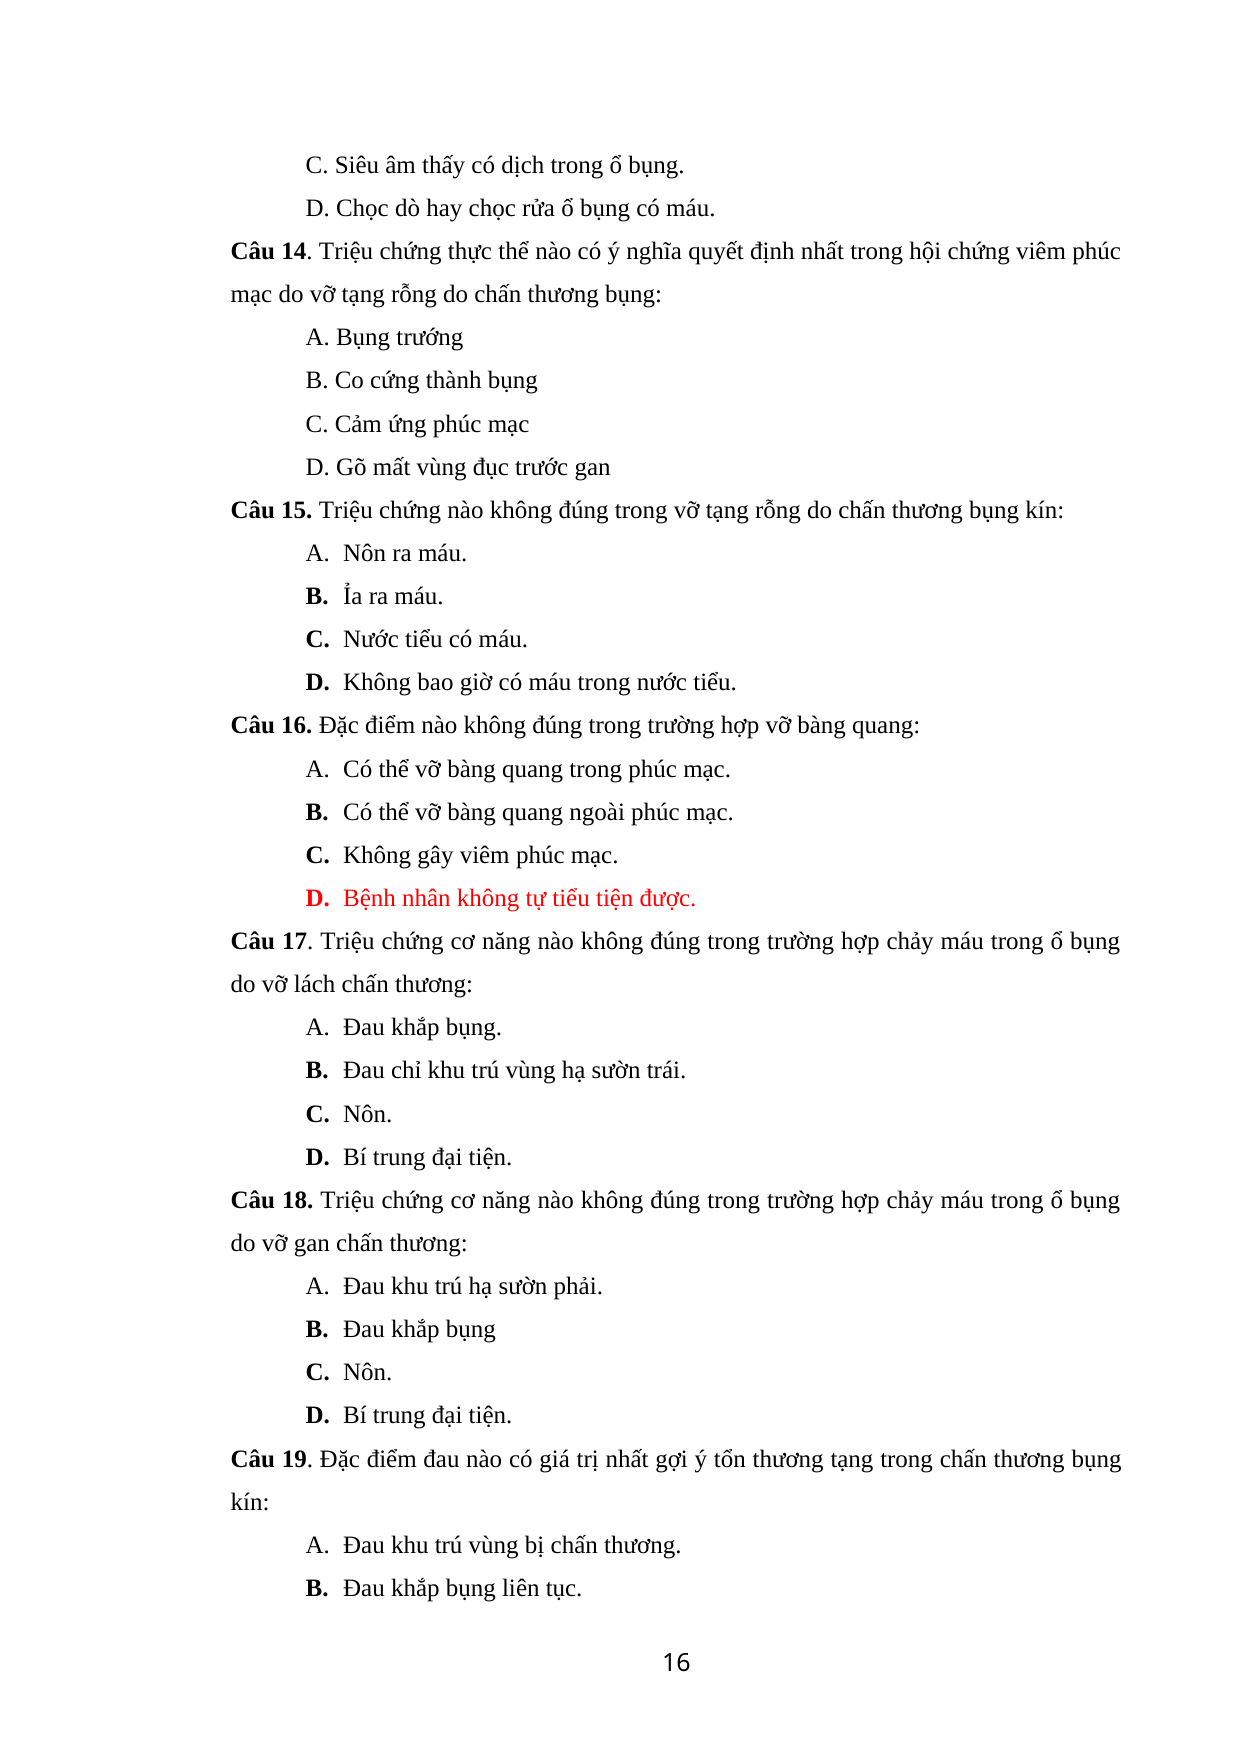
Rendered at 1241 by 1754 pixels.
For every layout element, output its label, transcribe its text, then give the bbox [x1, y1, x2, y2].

list Đau khắp bụng [305, 1314, 1122, 1343]
text C. Cảm ứng phúc mạc [230, 409, 1122, 437]
text Câu 16. Đặc điểm nào không đúng trong trường hợp vỡ bàng quang: [230, 711, 1122, 739]
list Nôn. [305, 1357, 1122, 1386]
text Câu 17. Triệu chứng cơ năng nào không đúng trong trường hợp chảy máu trong ổ bụng do vỡ lách chấn thương: [230, 926, 1122, 998]
list Bí trung đại tiện. [305, 1142, 1122, 1171]
text D. Gõ mất vùng đục trước gan [230, 452, 1122, 481]
text C. Siêu âm thấy có dịch trong ổ bụng. [230, 150, 1122, 179]
list Có thể vỡ bàng quang ngoài phúc mạc. [305, 797, 1122, 826]
list Bí trung đại tiện. [305, 1401, 1122, 1429]
list Nôn. [305, 1099, 1122, 1127]
list Không bao giờ có máu trong nước tiểu. [305, 667, 1122, 696]
list Đau khắp bụng liên tục. [305, 1573, 1122, 1602]
list Bệnh nhân không tự tiểu tiện được. [305, 883, 1122, 912]
text Câu 19. Đặc điểm đau nào có giá trị nhất gợi ý tổn thương tạng trong chấn thương bụng kín: [230, 1444, 1122, 1516]
text D. Chọc dò hay chọc rửa ổ bụng có máu. [230, 193, 1122, 222]
text Câu 15. Triệu chứng nào không đúng trong vỡ tạng rỗng do chấn thương bụng kín: [230, 495, 1122, 524]
list Nước tiểu có máu. [305, 624, 1122, 653]
text Câu 18. Triệu chứng cơ năng nào không đúng trong trường hợp chảy máu trong ổ bụng do vỡ gan chấn thương: [230, 1185, 1122, 1257]
list Nôn ra máu. [305, 538, 1122, 567]
text B. Co cứng thành bụng [230, 366, 1122, 394]
list Đau khắp bụng. [305, 1012, 1122, 1041]
list Không gây viêm phúc mạc. [305, 840, 1122, 869]
list Có thể vỡ bàng quang trong phúc mạc. [305, 754, 1122, 782]
list Đau khu trú vùng bị chấn thương. [305, 1530, 1122, 1559]
text Câu 14. Triệu chứng thực thể nào có ý nghĩa quyết định nhất trong hội chứng viêm phúc mạc do vỡ tạng rỗng do chấn thương bụng: [230, 236, 1122, 308]
text A. Bụng trướng [230, 322, 1122, 351]
list Ỉa ra máu. [305, 581, 1122, 610]
list Đau chỉ khu trú vùng hạ sườn trái. [305, 1056, 1122, 1084]
list Đau khu trú hạ sườn phải. [305, 1271, 1122, 1300]
